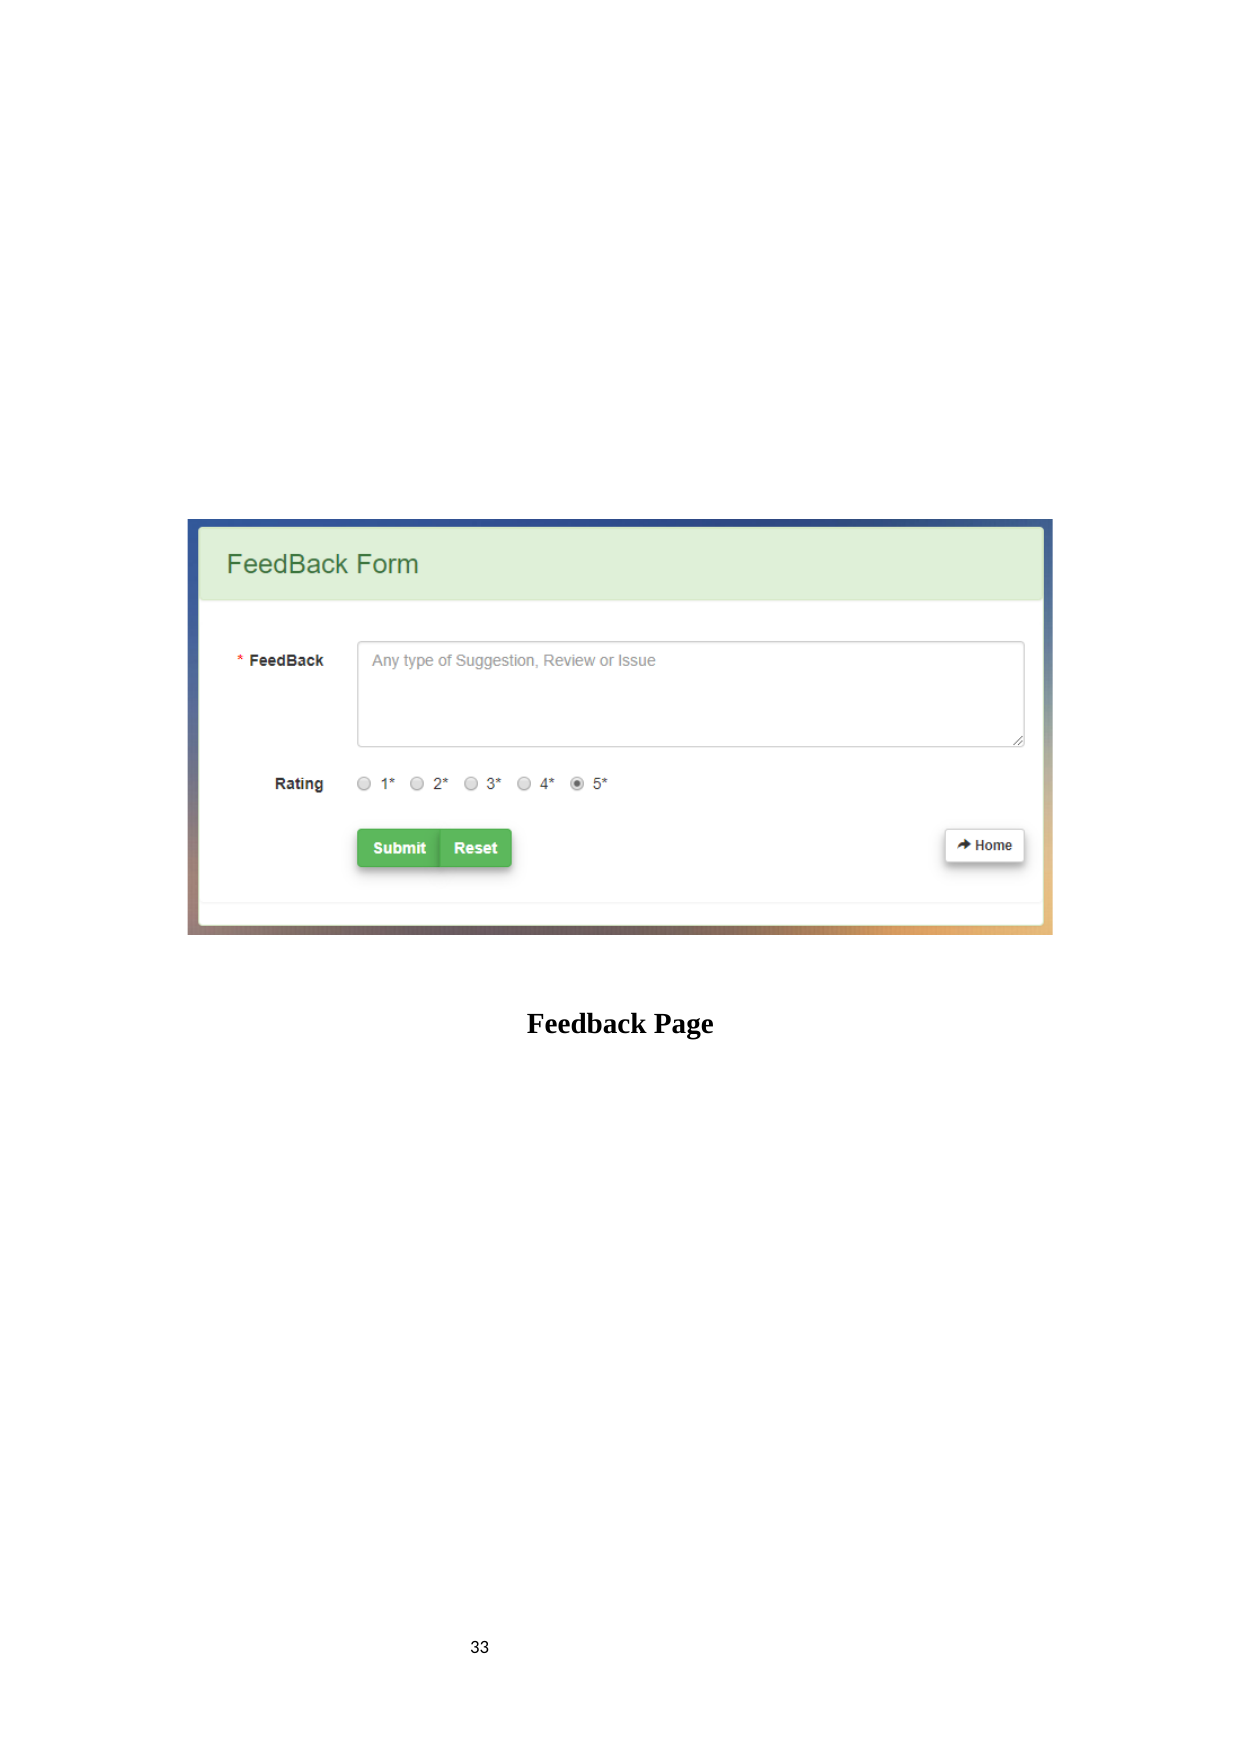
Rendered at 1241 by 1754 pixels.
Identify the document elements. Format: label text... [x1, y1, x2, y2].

text Feedback Page [187, 1006, 1053, 1039]
picture [187, 519, 1053, 935]
